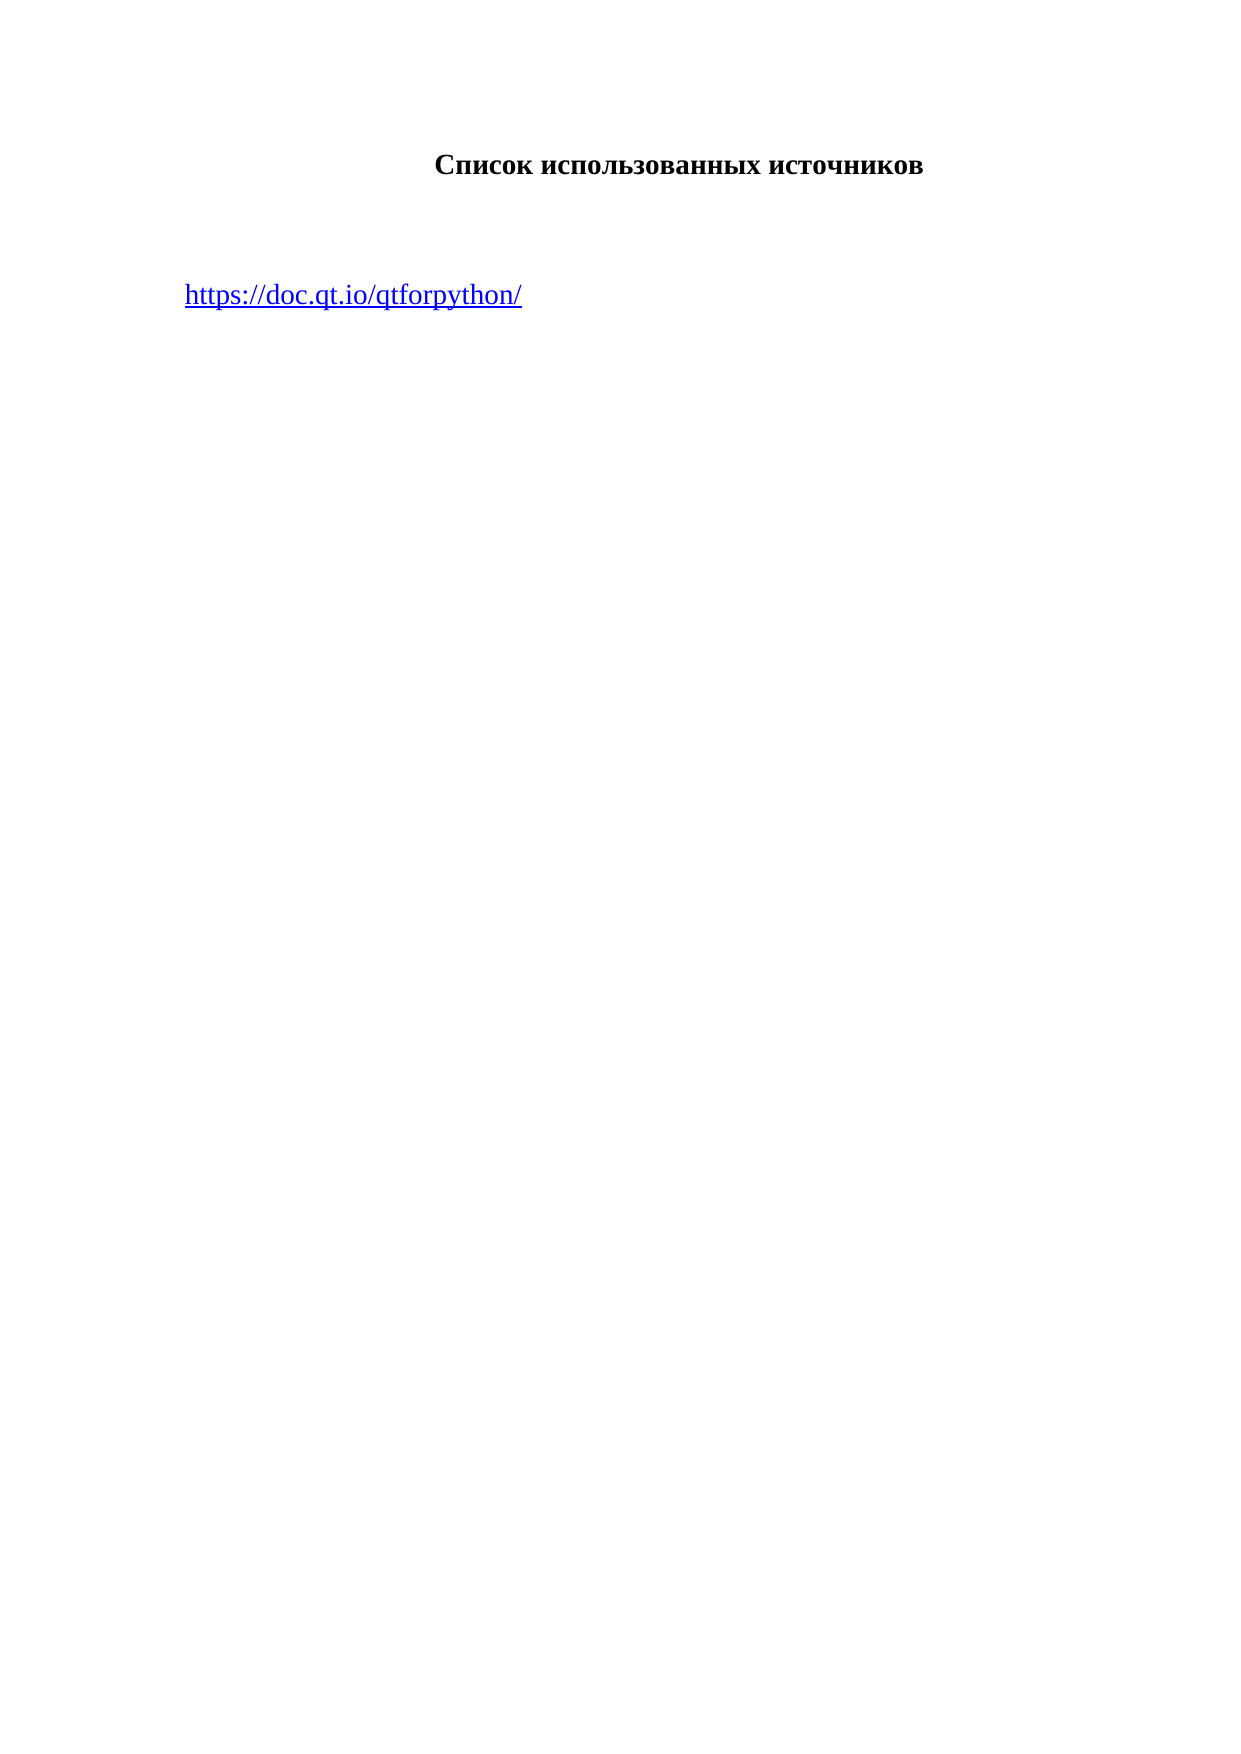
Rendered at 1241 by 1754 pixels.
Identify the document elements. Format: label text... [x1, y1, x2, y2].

text https://doc.qt.io/qtforpython/ [177, 227, 1181, 311]
text Список использованных источников [177, 147, 1181, 181]
